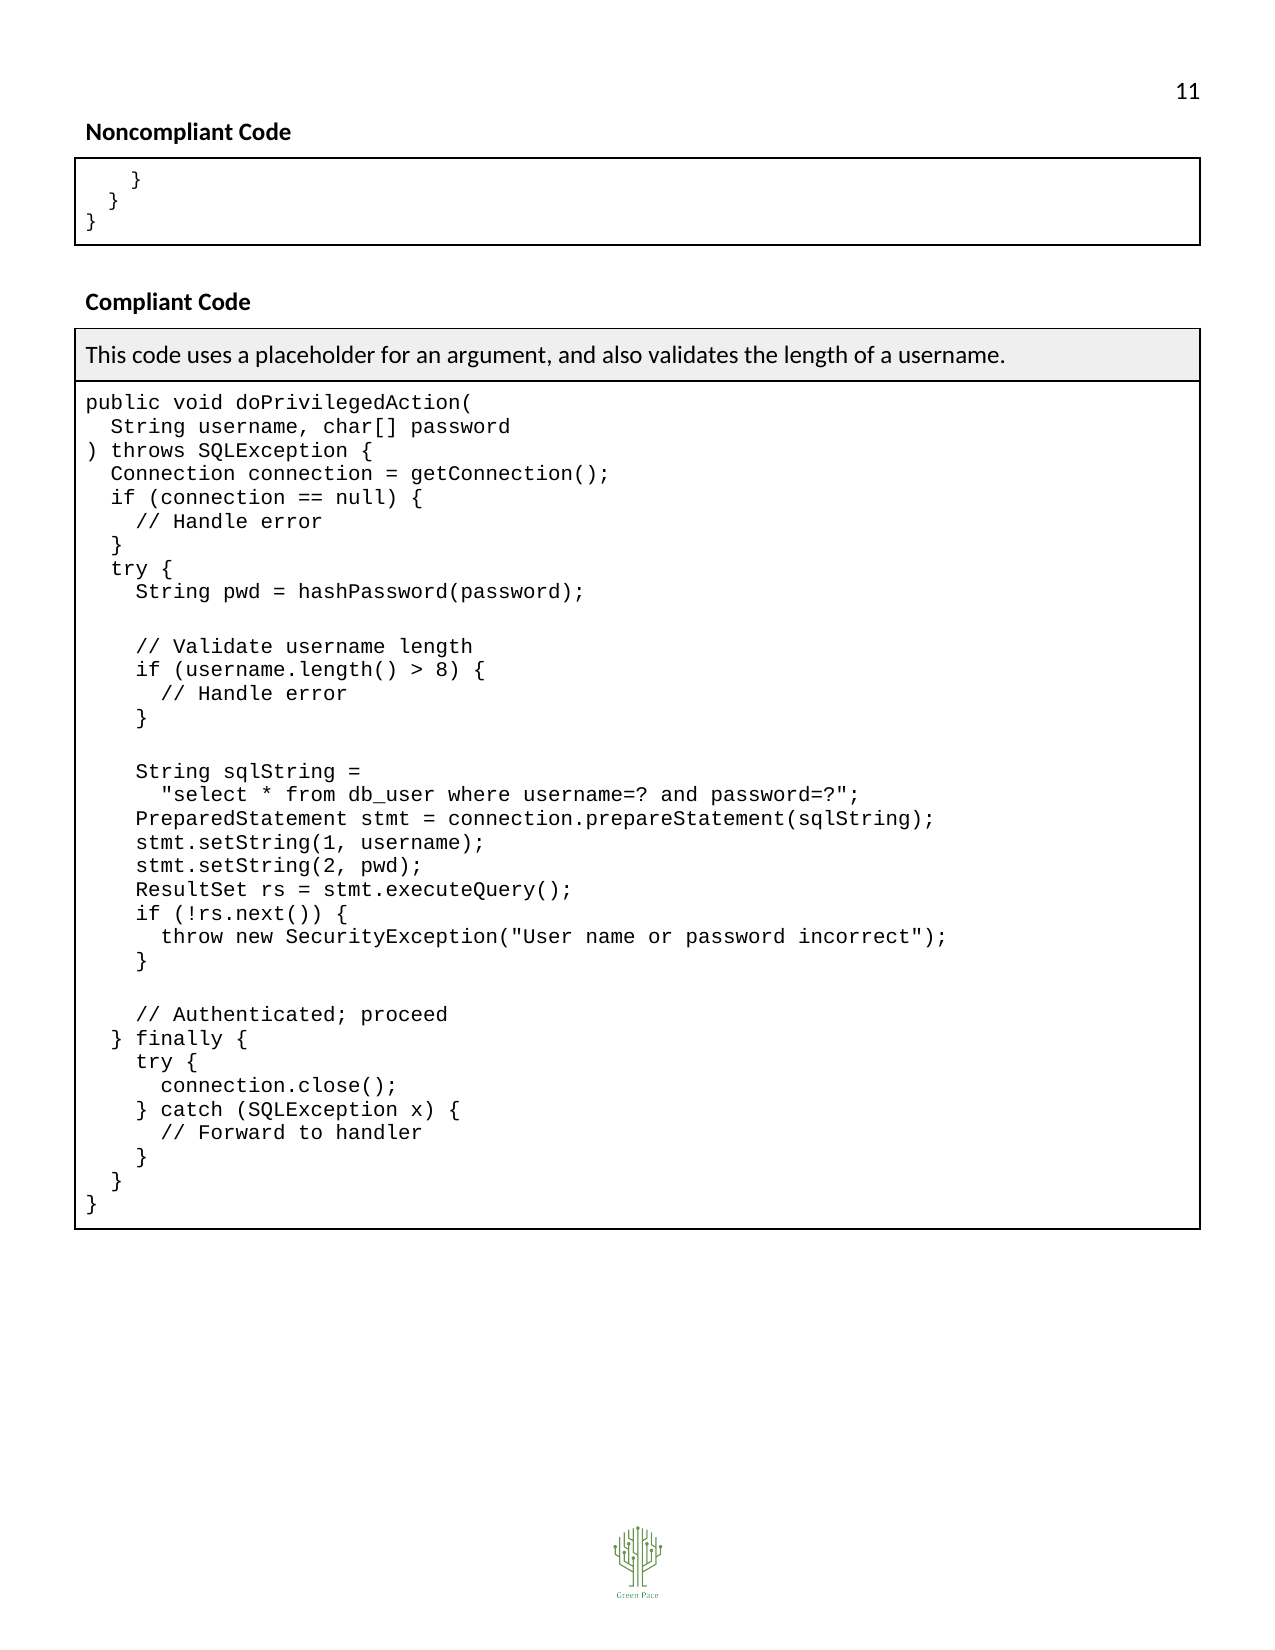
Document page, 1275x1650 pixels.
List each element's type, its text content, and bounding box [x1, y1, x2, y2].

table_cell This code uses a placeholder for an argument, and also validates the length of a username. [76, 329, 1199, 380]
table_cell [76, 159, 1199, 243]
picture [605, 1521, 670, 1606]
table_header Noncompliant Code [75, 106, 1200, 157]
table_header Compliant Code [75, 276, 1200, 327]
table_cell public void doPrivilegedAction( String username, char[] password ) throws SQLException { Connection connection = getConnection(); if (connection == null) { // Handle error } try { String pwd = hashPassword(password); // Validate username length if (username.length() > 8) { // Handle error } String sqlString = "select * from db_user where username=? and password=?"; PreparedStatement stmt = connection.prepareStatement(sqlString); stmt.setString(1, username); stmt.setString(2, pwd); ResultSet rs = stmt.executeQuery(); if (!rs.next()) { throw new SecurityException("User name or password incorrect"); } // Authenticated; proceed } finally { try { connection.close(); } catch (SQLException x) { // Forward to handler } } } [76, 382, 1199, 1227]
